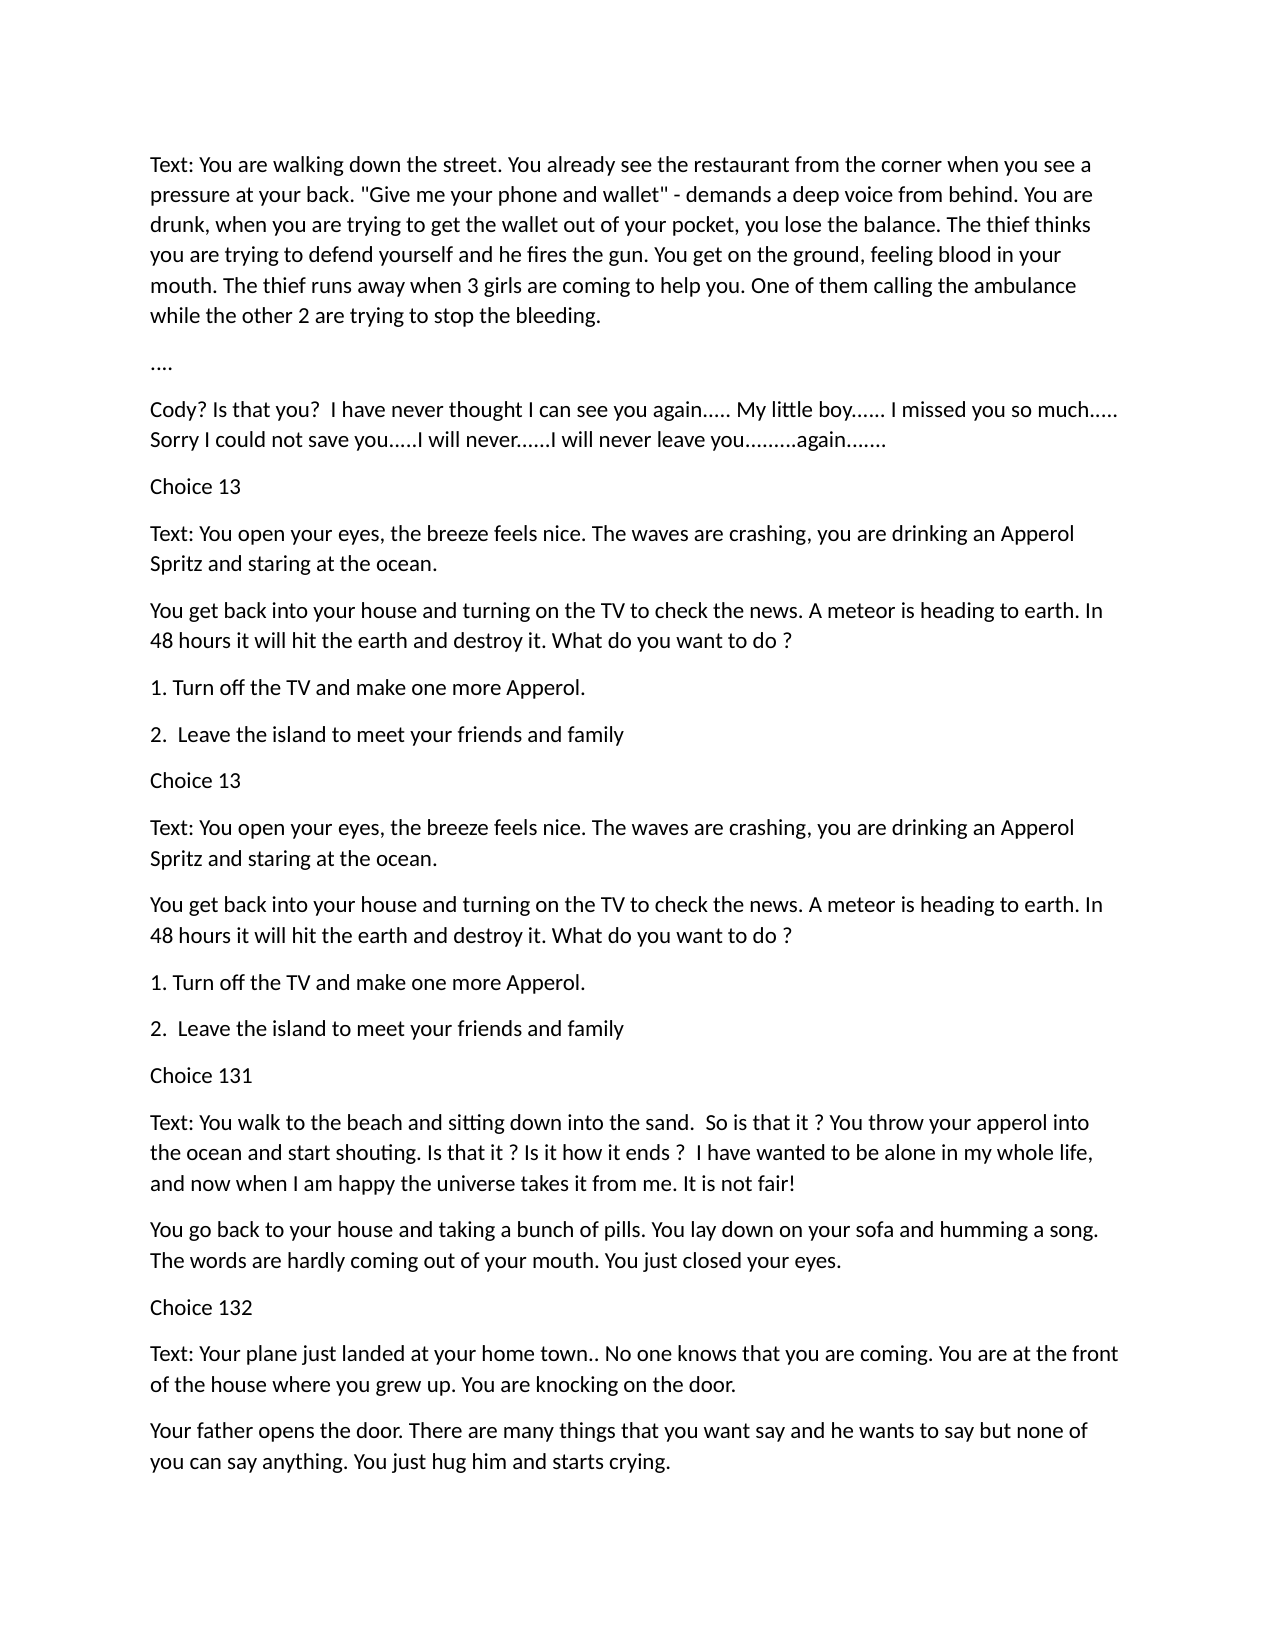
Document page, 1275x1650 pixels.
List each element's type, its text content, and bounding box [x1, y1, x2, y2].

text 1. Turn off the TV and make one more Apperol. [150, 968, 1125, 996]
text Text: You are walking down the street. You already see the restaurant from the corner when you see a pressure at your back. "Give me your phone and wallet" - demands a deep voice from behind. You are drunk, when you are trying to get the wallet out of your pocket, you lose the balance. The thief thinks you are trying to defend yourself and he fires the gun. You get on the ground, feeling blood in your mouth. The thief runs away when 3 girls are coming to help you. One of them calling the ambulance while the other 2 are trying to stop the bleeding. [150, 150, 1125, 329]
text Choice 13 [150, 767, 1125, 795]
text Text: You open your eyes, the breeze feels nice. The waves are crashing, you are drinking an Apperol Spritz and staring at the ocean. [150, 813, 1125, 872]
text You go back to your house and taking a bunch of pills. You lay down on your sofa and humming a song. The words are hardly coming out of your mouth. You just closed your eyes. [150, 1216, 1125, 1274]
text Choice 131 [150, 1061, 1125, 1089]
text Text: You open your eyes, the breeze feels nice. The waves are crashing, you are drinking an Apperol Spritz and staring at the ocean. [150, 519, 1125, 577]
text 2. Leave the island to meet your friends and family [150, 1014, 1125, 1043]
text 1. Turn off the TV and make one more Apperol. [150, 673, 1125, 701]
text You get back into your house and turning on the TV to check the news. A meteor is heading to earth. In 48 hours it will hit the earth and destroy it. What do you want to do ? [150, 891, 1125, 949]
text 2. Leave the island to meet your friends and family [150, 720, 1125, 748]
text Your father opens the door. There are many things that you want say and he wants to say but none of you can say anything. You just hug him and starts crying. [150, 1417, 1125, 1475]
text Text: You walk to the beach and sitting down into the sand. So is that it ? You throw your apperol into the ocean and start shouting. Is that it ? Is it how it ends ? I have wanted to be alone in my whole life, and now when I am happy the universe takes it from me. It is not fair! [150, 1108, 1125, 1197]
text Cody? Is that you? I have never thought I can see you again..... My little boy...... I missed you so much..... Sorry I could not save you.....I will never......I will never leave you.........again....... [150, 395, 1125, 453]
text .... [150, 348, 1125, 376]
text Choice 132 [150, 1293, 1125, 1321]
text You get back into your house and turning on the TV to check the news. A meteor is heading to earth. In 48 hours it will hit the earth and destroy it. What do you want to do ? [150, 596, 1125, 654]
text Choice 13 [150, 472, 1125, 500]
text Text: Your plane just landed at your home town.. No one knows that you are coming. You are at the front of the house where you grew up. You are knocking on the door. [150, 1339, 1125, 1398]
